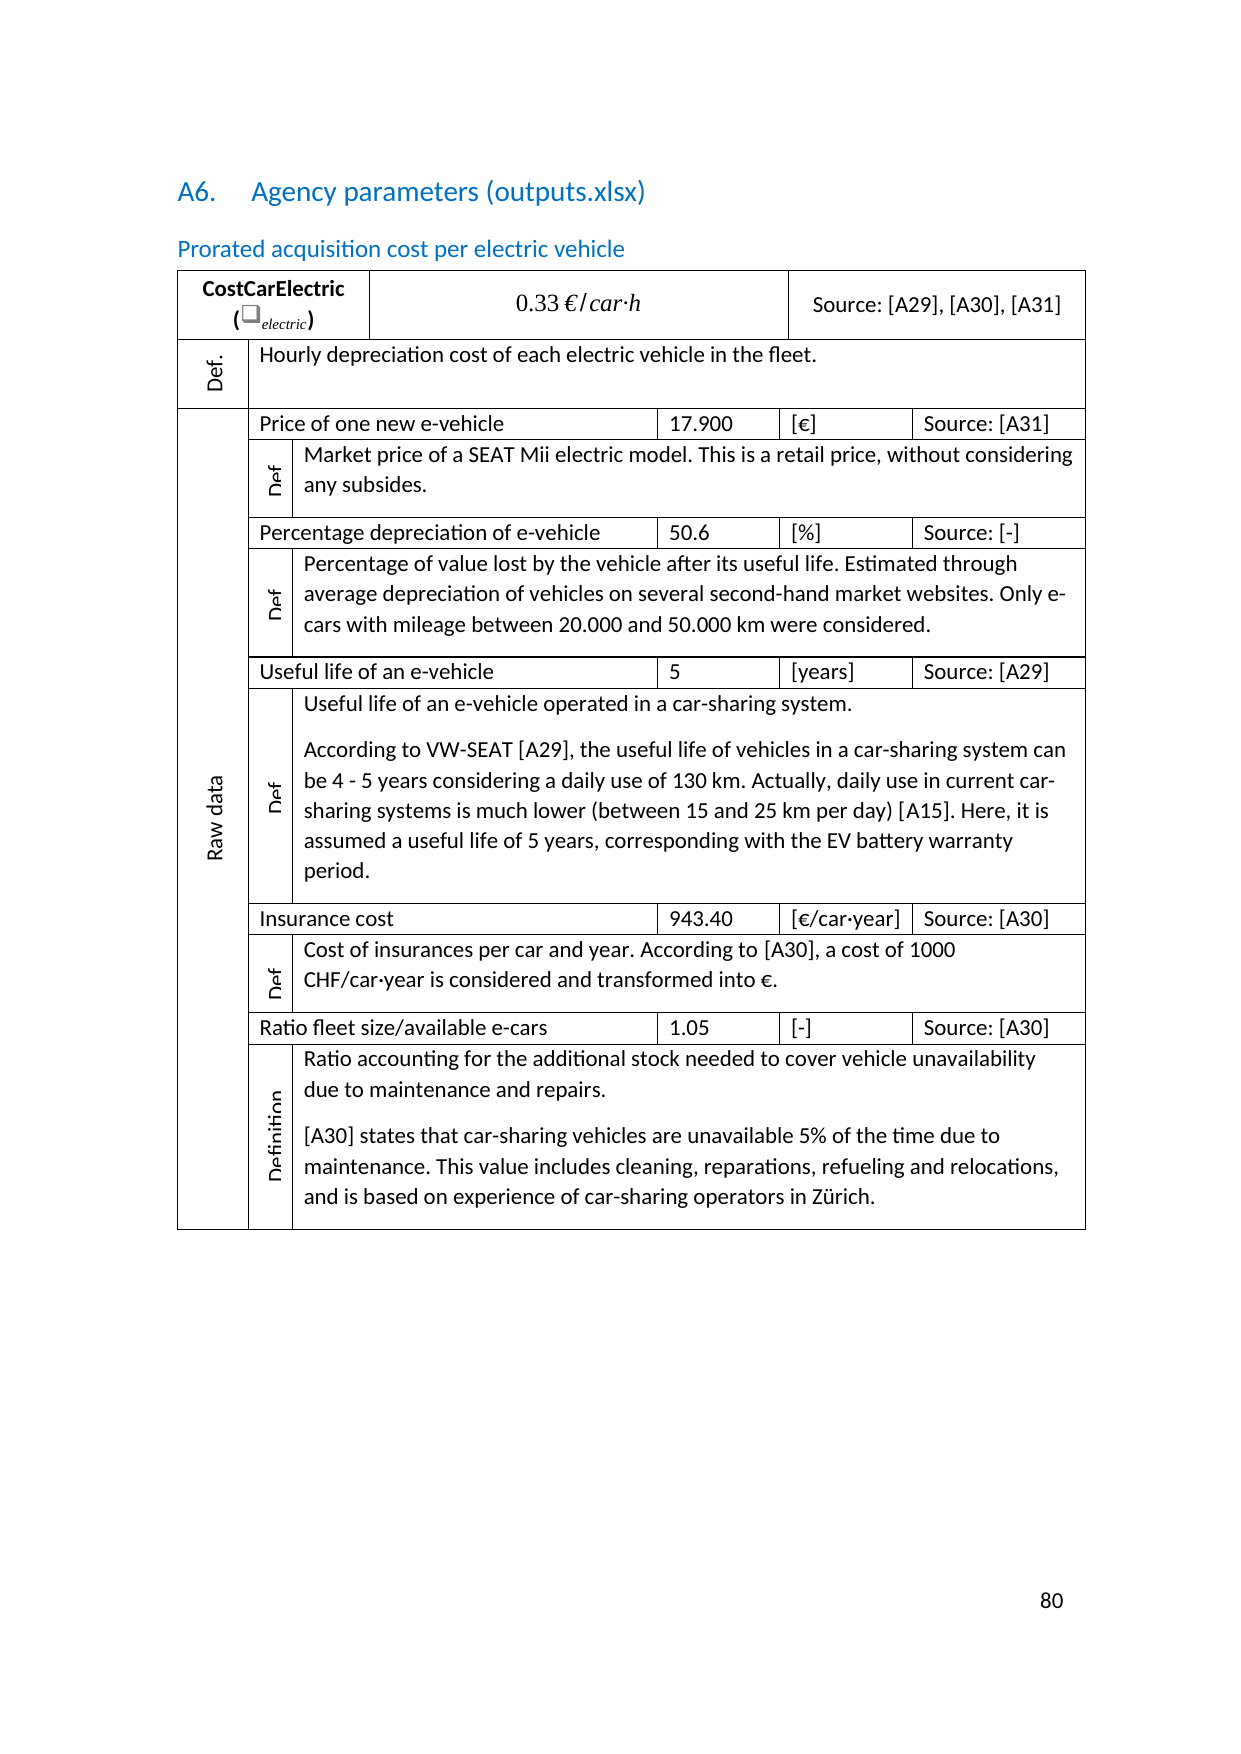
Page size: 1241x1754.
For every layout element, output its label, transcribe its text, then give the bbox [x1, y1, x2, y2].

table_cell [-] [780, 1013, 912, 1043]
table_cell Ratio accounting for the additional stock needed to cover vehicle unavailability due to maintenance and repairs. [A30] states that car-sharing vehicles are unavailable 5% of the time due to maintenance. This value includes cleaning, reparations, refueling and relocations, and is based on experience of car-sharing operators in Zürich. [293, 1045, 1085, 1229]
table_cell Def. [249, 689, 292, 903]
table_cell 50.6 [658, 518, 779, 548]
table_cell [€/car·year] [780, 904, 912, 934]
table_cell Source: [A30] [913, 1013, 1085, 1043]
table_cell Useful life of an e-vehicle operated in a car-sharing system. According to VW-SEAT [A29], the useful life of vehicles in a car-sharing system can be 4 - 5 years considering a daily use of 130 km. Actually, daily use in current car-sharing systems is much lower (between 15 and 25 km per day) [A15]. Here, it is assumed a useful life of 5 years, corresponding with the EV battery warranty period. [293, 689, 1085, 903]
table_cell [years] [780, 658, 912, 688]
table_header [370, 271, 788, 339]
subtitle Agency parameters (outputs.xlsx) [177, 173, 1063, 208]
table_cell 17.900 [658, 409, 779, 439]
table_cell Hourly depreciation cost of each electric vehicle in the fleet. [249, 340, 1085, 408]
table_cell 943.40 [658, 904, 779, 934]
table_cell Useful life of an e-vehicle [249, 658, 657, 688]
table_cell Source: [A30] [913, 904, 1085, 934]
table_cell Market price of a SEAT Mii electric model. This is a retail price, without considering any subsides. [293, 440, 1085, 517]
table_cell Definition [249, 1045, 292, 1229]
table_cell [€] [780, 409, 912, 439]
table_cell Def. [249, 549, 292, 656]
table_cell Raw data [178, 409, 248, 1229]
table_cell 1.05 [658, 1013, 779, 1043]
table_cell Cost of insurances per car and year. According to [A30], a cost of 1000 CHF/car·year is considered and transformed into €. [293, 935, 1085, 1012]
table_header CostCarElectric () [178, 271, 369, 339]
table_cell Price of one new e-vehicle [249, 409, 657, 439]
table_cell Percentage of value lost by the vehicle after its useful life. Estimated through average depreciation of vehicles on several second-hand market websites. Only e-cars with mileage between 20.000 and 50.000 km were considered. [293, 549, 1085, 656]
table_cell Def. [178, 340, 248, 408]
subtitle Prorated acquisition cost per electric vehicle [177, 233, 1063, 264]
table_cell Def. [249, 935, 292, 1012]
table_cell Def. [249, 440, 292, 517]
table_header Source: [A29], [A30], [A31] [789, 271, 1085, 339]
table_cell [%] [780, 518, 912, 548]
table_cell Insurance cost [249, 904, 657, 934]
table_cell Ratio fleet size/available e-cars [249, 1013, 657, 1043]
table_cell Source: [A29] [913, 658, 1085, 688]
table_cell 5 [658, 658, 779, 688]
table_cell Percentage depreciation of e-vehicle [249, 518, 657, 548]
table_cell Source: [-] [913, 518, 1085, 548]
table_cell Source: [A31] [913, 409, 1085, 439]
